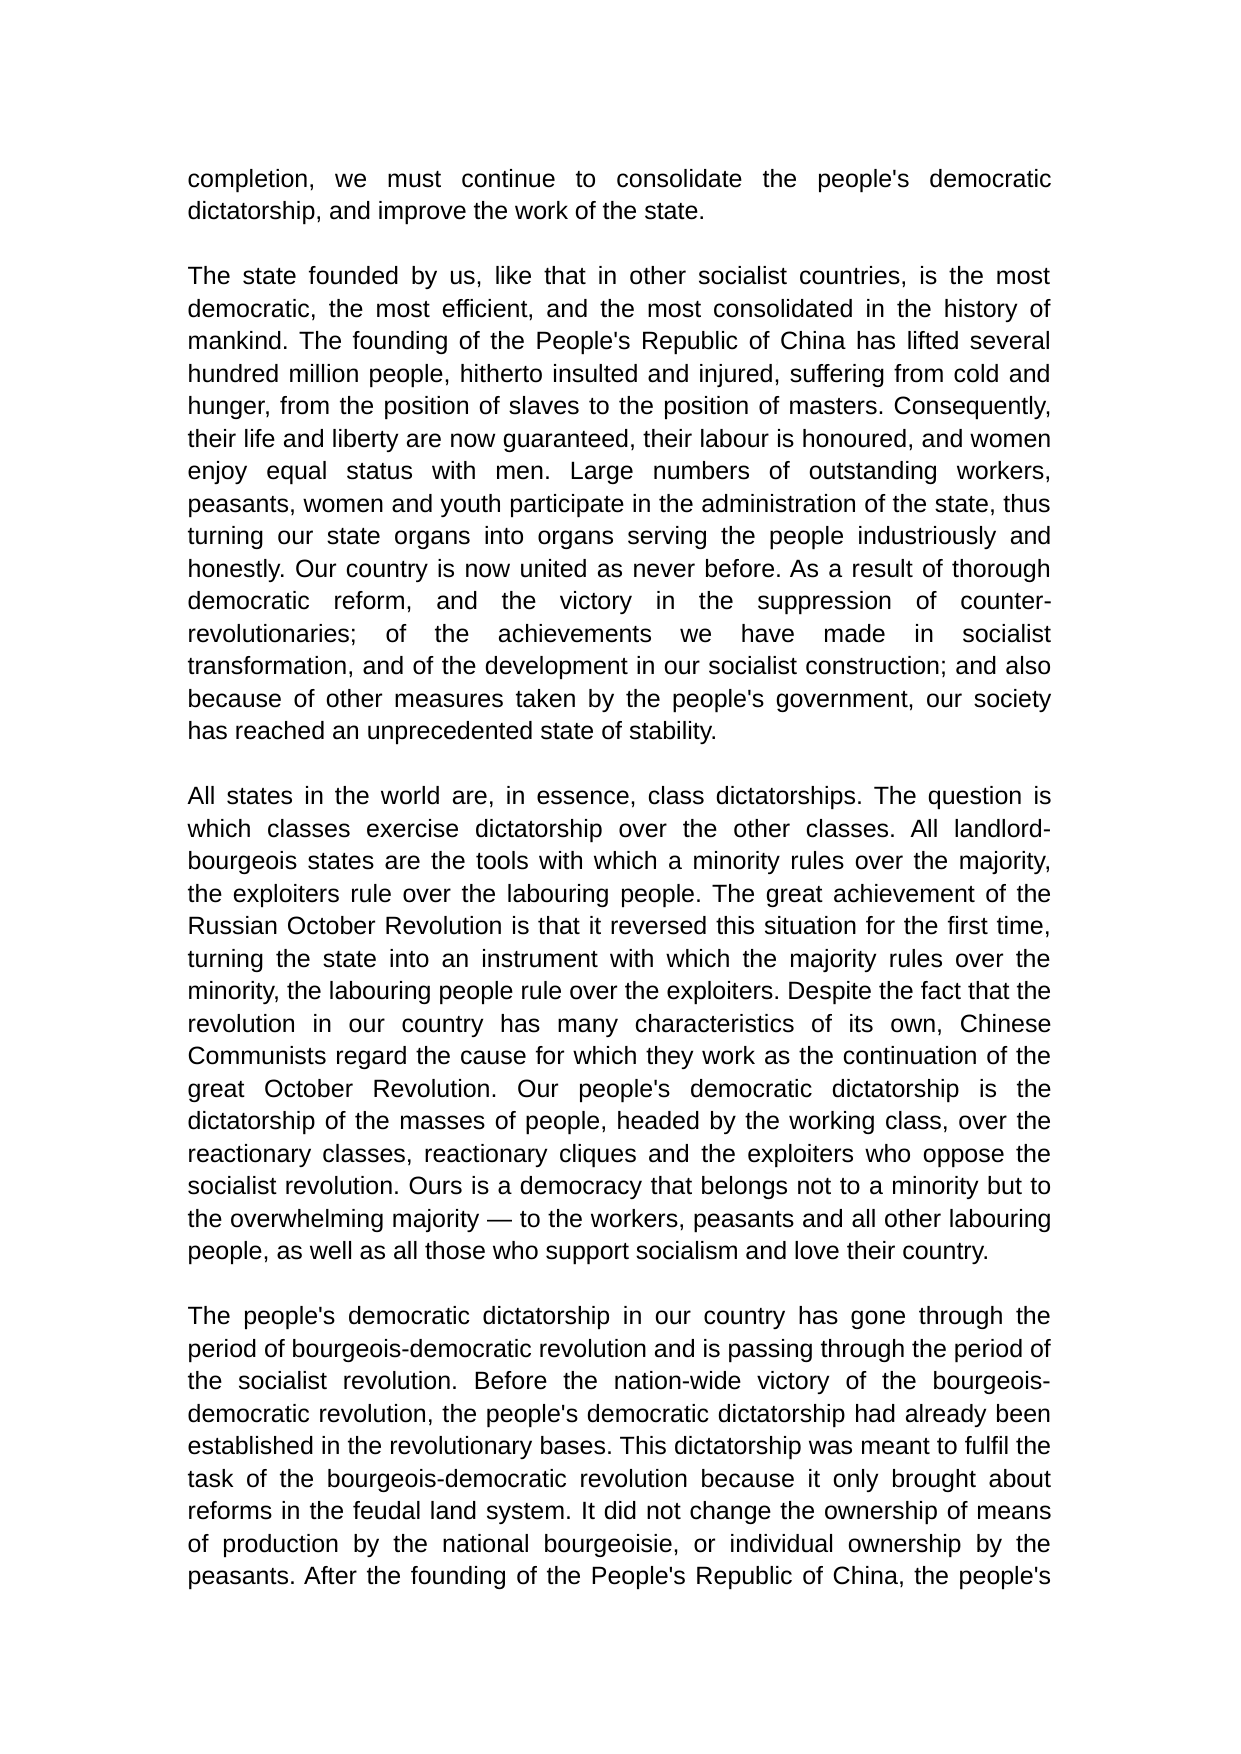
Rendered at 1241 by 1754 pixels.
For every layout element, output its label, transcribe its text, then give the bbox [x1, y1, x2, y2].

text All states in the world are, in essence, class dictatorships. The question is which classes exercise dictatorship over the other classes. All landlord-bourgeois states are the tools with which a minority rules over the majority, the exploiters rule over the labouring people. The great achievement of the Russian October Revolution is that it reversed this situation for the first time, turning the state into an instrument with which the majority rules over the minority, the labouring people rule over the exploiters. Despite the fact that the revolution in our country has many characteristics of its own, Chinese Communists regard the cause for which they work as the continuation of the great October Revolution. Our people's democratic dictatorship is the dictatorship of the masses of people, headed by the working class, over the reactionary classes, reactionary cliques and the exploiters who oppose the socialist revolution. Ours is a democracy that belongs not to a minority but to the overwhelming majority — to the workers, peasants and all other labouring people, as well as all those who support socialism and love their country. [187, 779, 1053, 1267]
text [187, 1299, 1053, 1592]
text The state founded by us, like that in other socialist countries, is the most democratic, the most efficient, and the most consolidated in the history of mankind. The founding of the People's Republic of China has lifted several hundred million people, hitherto insulted and injured, suffering from cold and hunger, from the position of slaves to the position of masters. Consequently, their life and liberty are now guaranteed, their labour is honoured, and women enjoy equal status with men. Large numbers of outstanding workers, peasants, women and youth participate in the administration of the state, thus turning our state organs into organs serving the people industriously and honestly. Our country is now united as never before. As a result of thorough democratic reform, and the victory in the suppression of counter-revolutionaries; of the achievements we have made in socialist transformation, and of the development in our socialist construction; and also because of other measures taken by the people's government, our society has reached an unprecedented state of stability. [187, 259, 1053, 747]
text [187, 162, 1053, 227]
